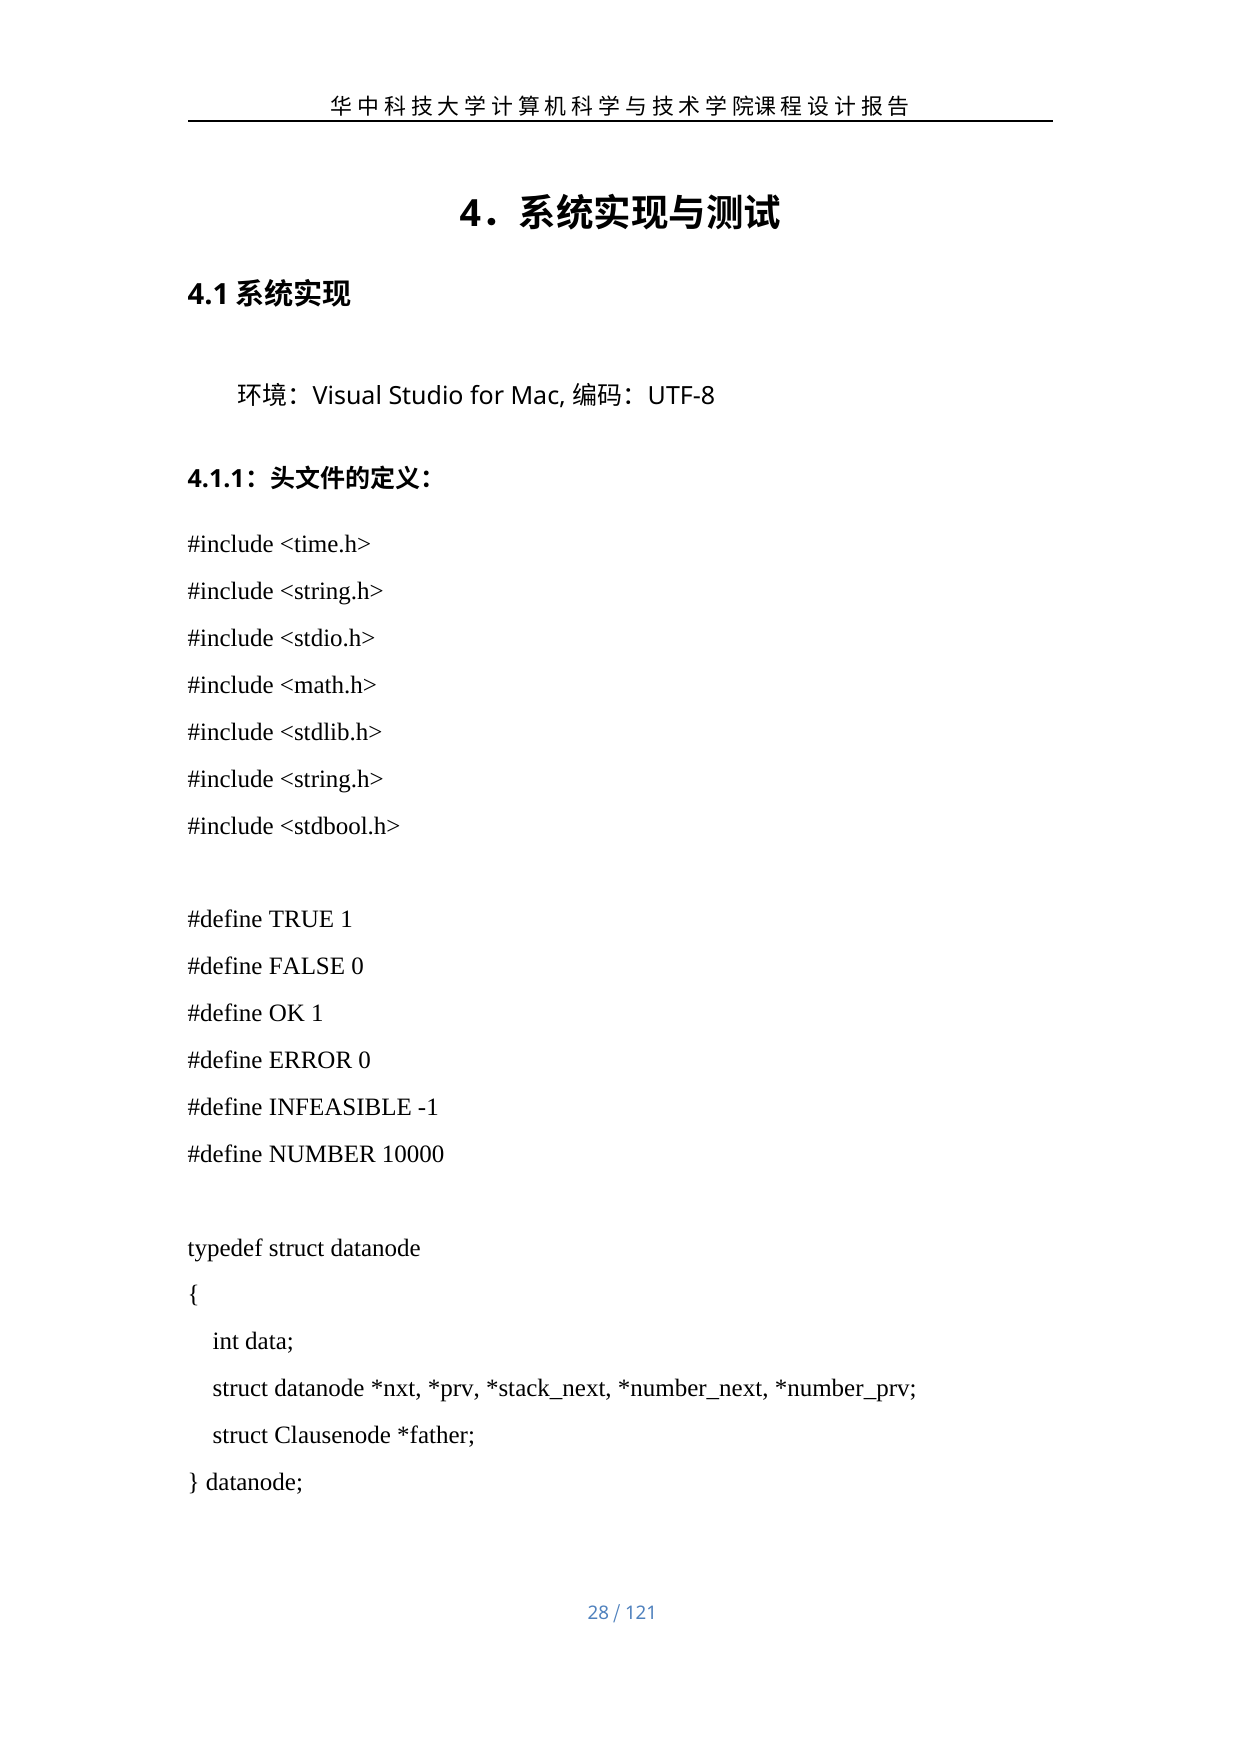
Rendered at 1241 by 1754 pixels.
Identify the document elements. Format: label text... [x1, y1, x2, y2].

text #include <string.h> [187, 762, 1053, 794]
text 4.1系统实现 [187, 259, 1053, 324]
text #include <stdlib.h> [187, 715, 1053, 748]
text #include <math.h> [187, 668, 1053, 701]
text struct Clausenode *father; [187, 1418, 1053, 1451]
text #include <time.h> [187, 528, 1053, 560]
text 4．系统实现与测试 [187, 178, 1053, 243]
text struct datanode *nxt, *prv, *stack_next, *number_next, *number_prv; [187, 1371, 1053, 1404]
text #include <string.h> [187, 574, 1053, 607]
text #define OK 1 [187, 996, 1053, 1029]
text { [187, 1278, 1053, 1310]
text #define NUMBER 10000 [187, 1137, 1053, 1169]
text #include <stdbool.h> [187, 809, 1053, 841]
text #define INFEASIBLE -1 [187, 1090, 1053, 1123]
text #define FALSE 0 [187, 949, 1053, 982]
text } datanode; [187, 1465, 1053, 1498]
text #include <stdio.h> [187, 621, 1053, 654]
text int data; [187, 1324, 1053, 1357]
text #define TRUE 1 [187, 903, 1053, 935]
text #define ERROR 0 [187, 1043, 1053, 1076]
text typedef struct datanode [187, 1231, 1053, 1263]
text 环境：Visual Studio for Mac, 编码：UTF-8 [187, 361, 1053, 426]
text 4.1.1：头文件的定义： [187, 444, 1053, 509]
